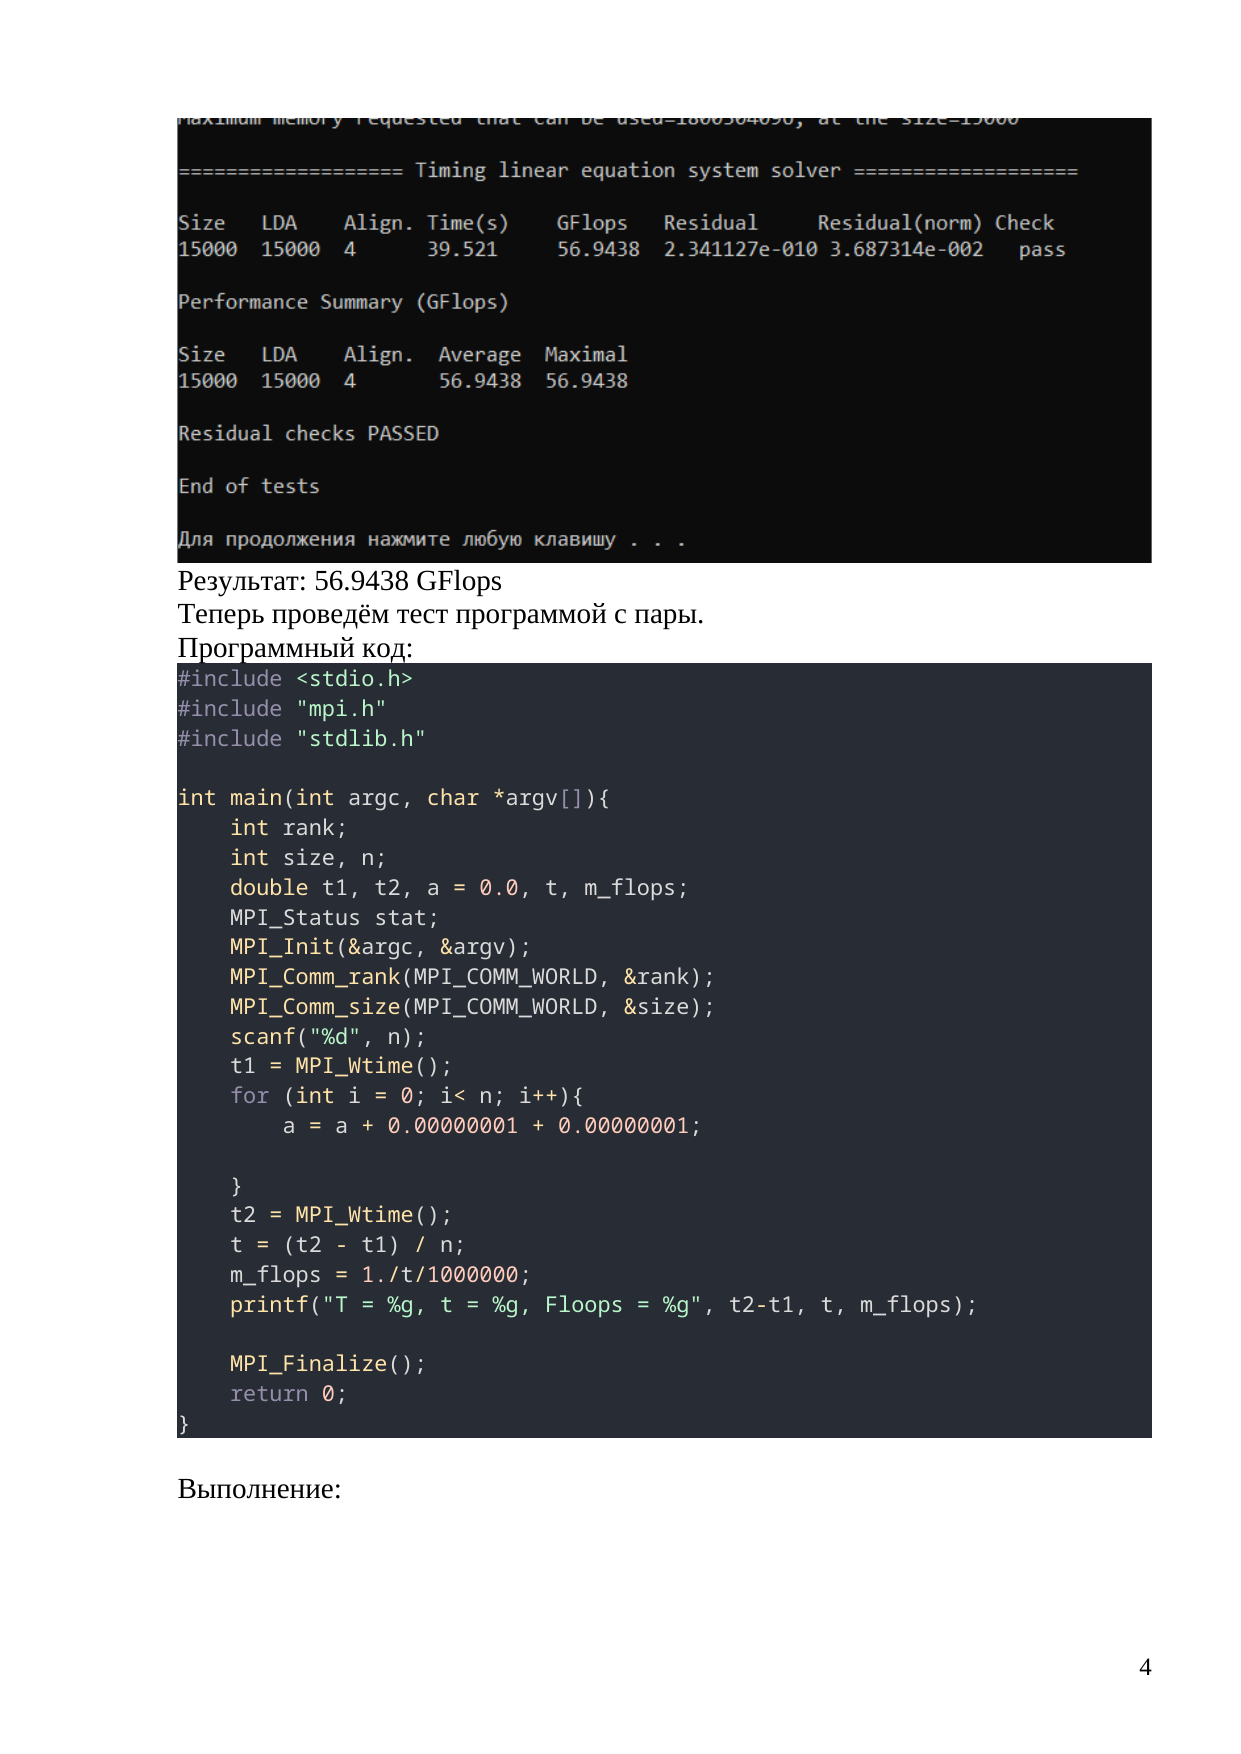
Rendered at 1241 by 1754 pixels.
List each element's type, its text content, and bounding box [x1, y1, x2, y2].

text Программный код: [177, 630, 1152, 663]
text MPI_Status stat; [177, 902, 1152, 931]
text int rank; [177, 812, 1152, 842]
text a = a + 0.00000001 + 0.00000001; [177, 1110, 1152, 1140]
text MPI_Finalize(); [177, 1348, 1152, 1378]
text MPI_Comm_rank(MPI_COMM_WORLD, &rank); [177, 961, 1152, 991]
text int main(int argc, char *argv[]){ [177, 782, 1152, 812]
text int size, n; [177, 842, 1152, 872]
text #include "mpi.h" [177, 693, 1152, 723]
text double t1, t2, a = 0.0, t, m_flops; [177, 872, 1152, 902]
text MPI_Comm_size(MPI_COMM_WORLD, &size); [177, 991, 1152, 1021]
text #include "stdlib.h" [177, 723, 1152, 753]
text t1 = MPI_Wtime(); [177, 1051, 1152, 1080]
text Теперь проведём тест программой с пары. [177, 596, 1152, 630]
text #include <stdio.h> [177, 663, 1152, 693]
text printf("T = %g, t = %g, Floops = %g", t2-t1, t, m_flops); [177, 1289, 1152, 1319]
text Результат: 56.9438 GFlops [177, 563, 1152, 596]
picture [177, 118, 1152, 563]
text Выполнение: [177, 1471, 1152, 1505]
text scanf("%d", n); [177, 1021, 1152, 1051]
text } [177, 1408, 1152, 1438]
text return 0; [177, 1378, 1152, 1408]
text MPI_Init(&argc, &argv); [177, 931, 1152, 961]
text m_flops = 1./t/1000000; [177, 1259, 1152, 1289]
text } [177, 1170, 1152, 1199]
text t = (t2 - t1) / n; [177, 1229, 1152, 1259]
text for (int i = 0; i< n; i++){ [177, 1080, 1152, 1110]
text t2 = MPI_Wtime(); [177, 1199, 1152, 1229]
